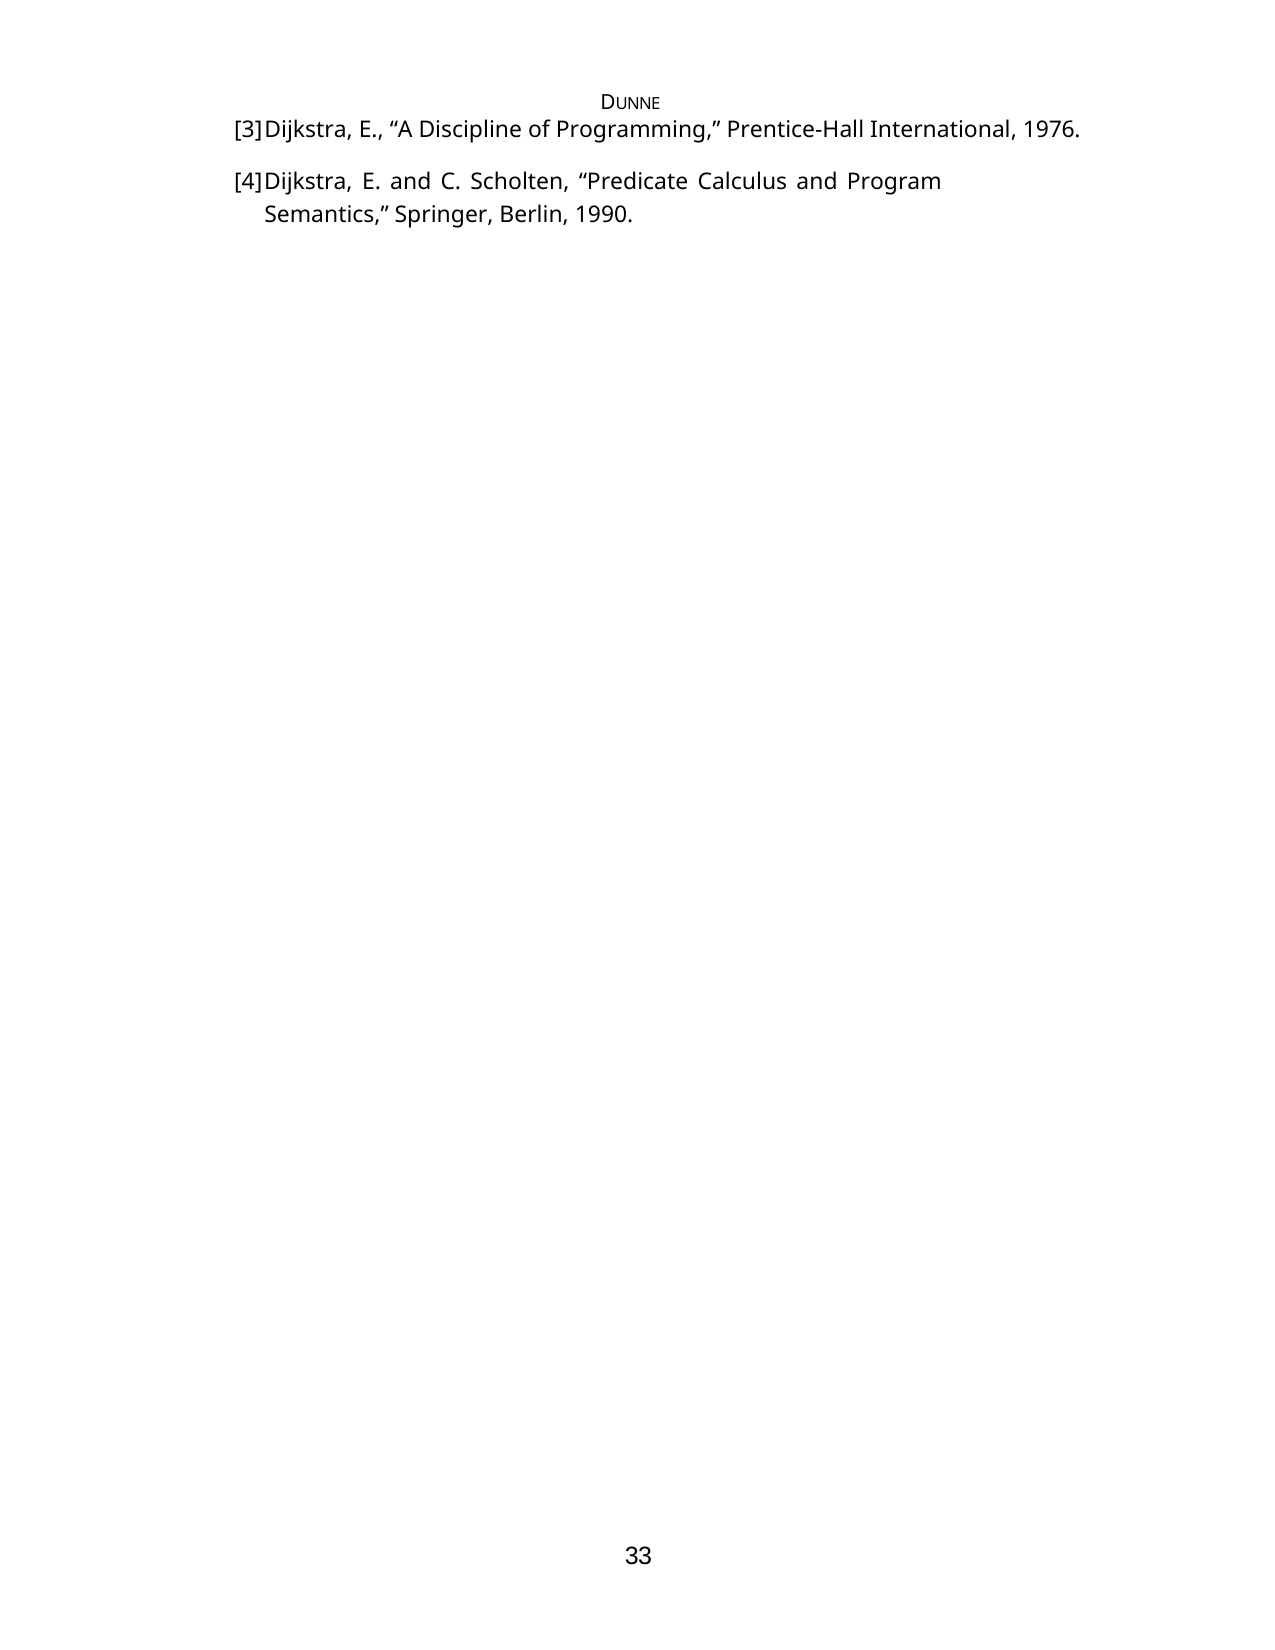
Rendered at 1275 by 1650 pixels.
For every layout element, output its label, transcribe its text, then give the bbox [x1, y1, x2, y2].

list Dijkstra, E., “A Discipline of Programming,” Prentice-Hall International, 1976. [234, 112, 1096, 144]
list Dijkstra, E. and C. Scholten, “Predicate Calculus and Program Semantics,” Springer, Berlin, 1990. [234, 165, 1045, 229]
